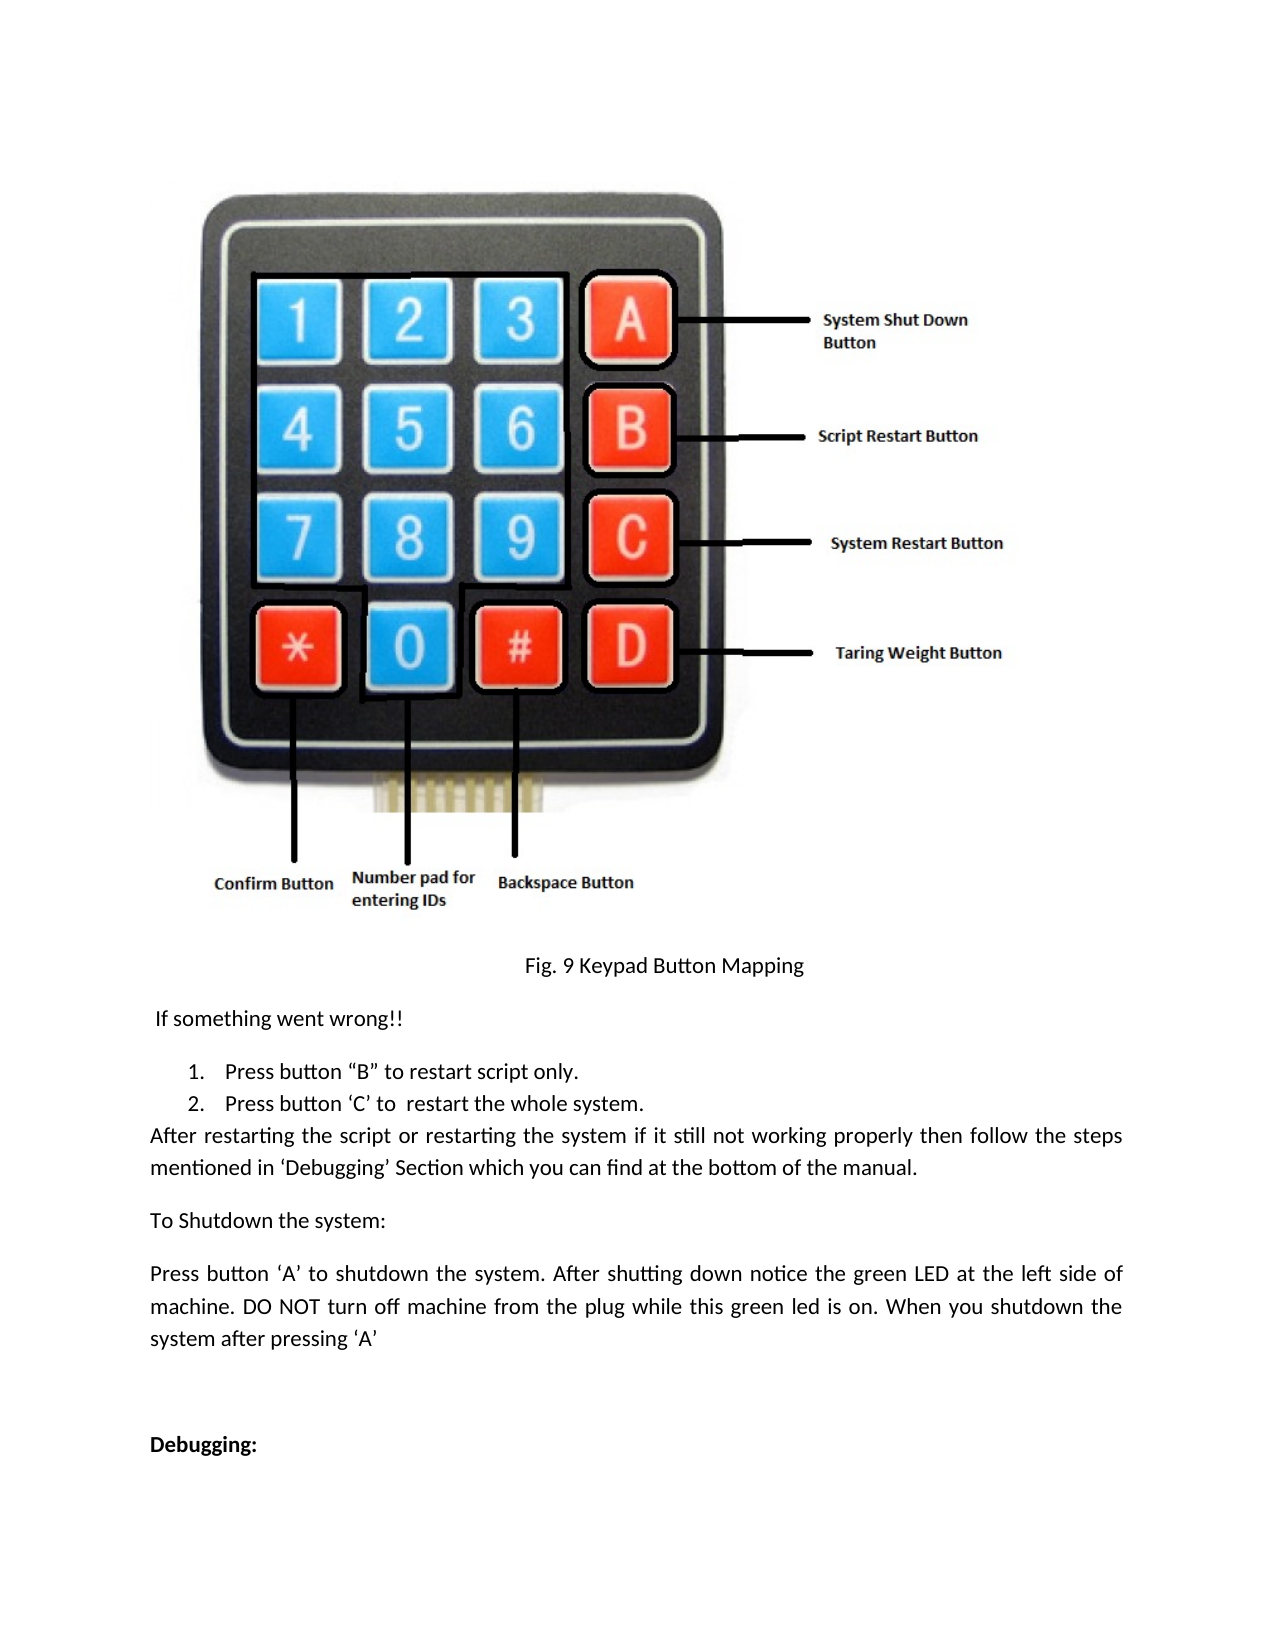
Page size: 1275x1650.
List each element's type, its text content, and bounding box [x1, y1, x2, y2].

picture [150, 182, 1125, 926]
text If something went wrong!! [150, 1004, 1125, 1032]
text Fig. 9 Keypad Button Mapping [150, 951, 1125, 979]
list Press button ‘C’ to restart the whole system. [187, 1089, 1125, 1117]
text Debugging: [150, 1430, 1125, 1458]
text Press button ‘A’ to shutdown the system. After shutting down notice the green LED at the left side of machine. DO NOT turn off machine from the plug while this green led is on. When you shutdown the system after pressing ‘A’ [150, 1259, 1125, 1352]
text To Shutdown the system: [150, 1207, 1125, 1234]
list Press button “B” to restart script only. [187, 1057, 1125, 1085]
text After restarting the script or restarting the system if it still not working properly then follow the steps mentioned in ‘Debugging’ Section which you can find at the bottom of the manual. [150, 1121, 1125, 1182]
